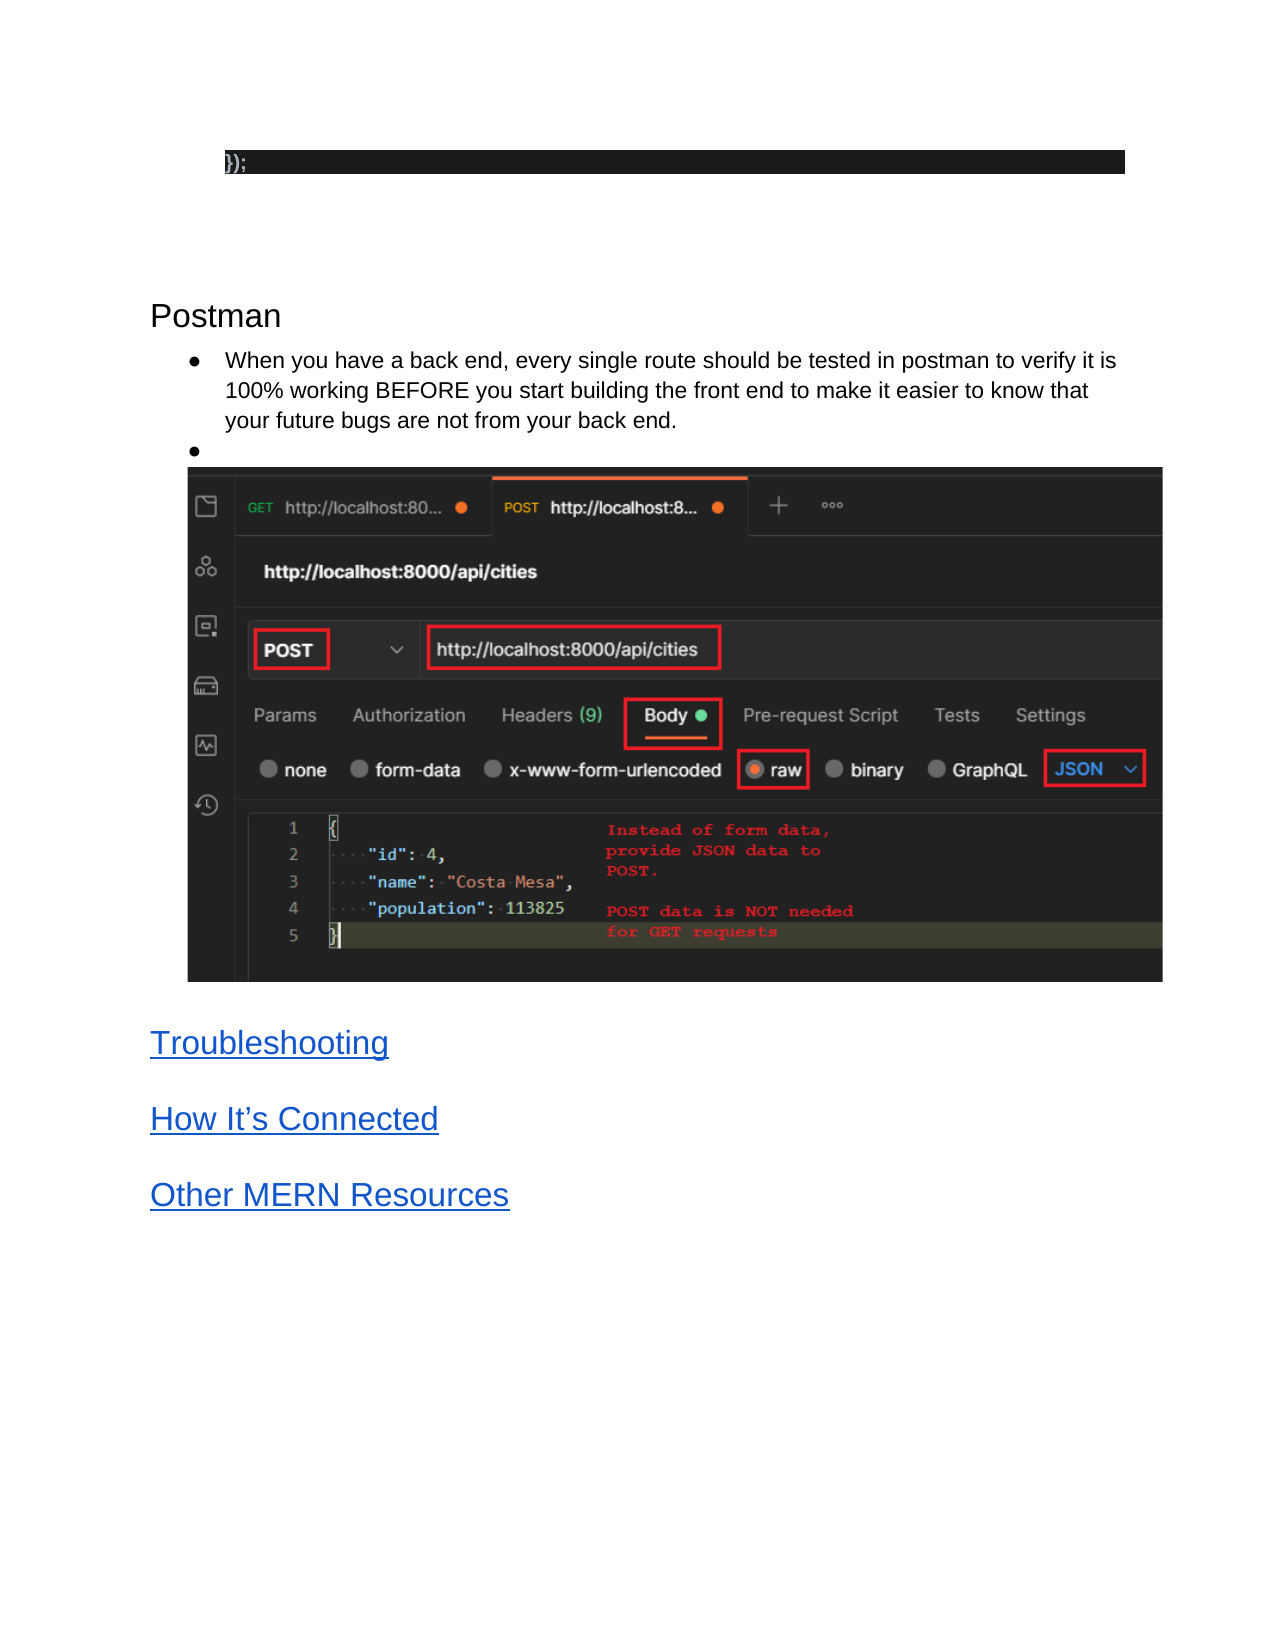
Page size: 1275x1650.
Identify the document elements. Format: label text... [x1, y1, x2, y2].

picture [187, 467, 1163, 982]
text }); [225, 150, 1125, 174]
subtitle How It’s Connected [150, 1099, 1125, 1138]
subtitle Postman [150, 296, 1125, 334]
subtitle Other MERN Resources [150, 1175, 1125, 1214]
list When you have a back end, every single route should be tested in postman to verify it is 100% working BEFORE you start building the front end to make it easier to know that your future bugs are not from your back end. [187, 347, 1125, 433]
subtitle Troubleshooting [150, 1023, 1125, 1062]
